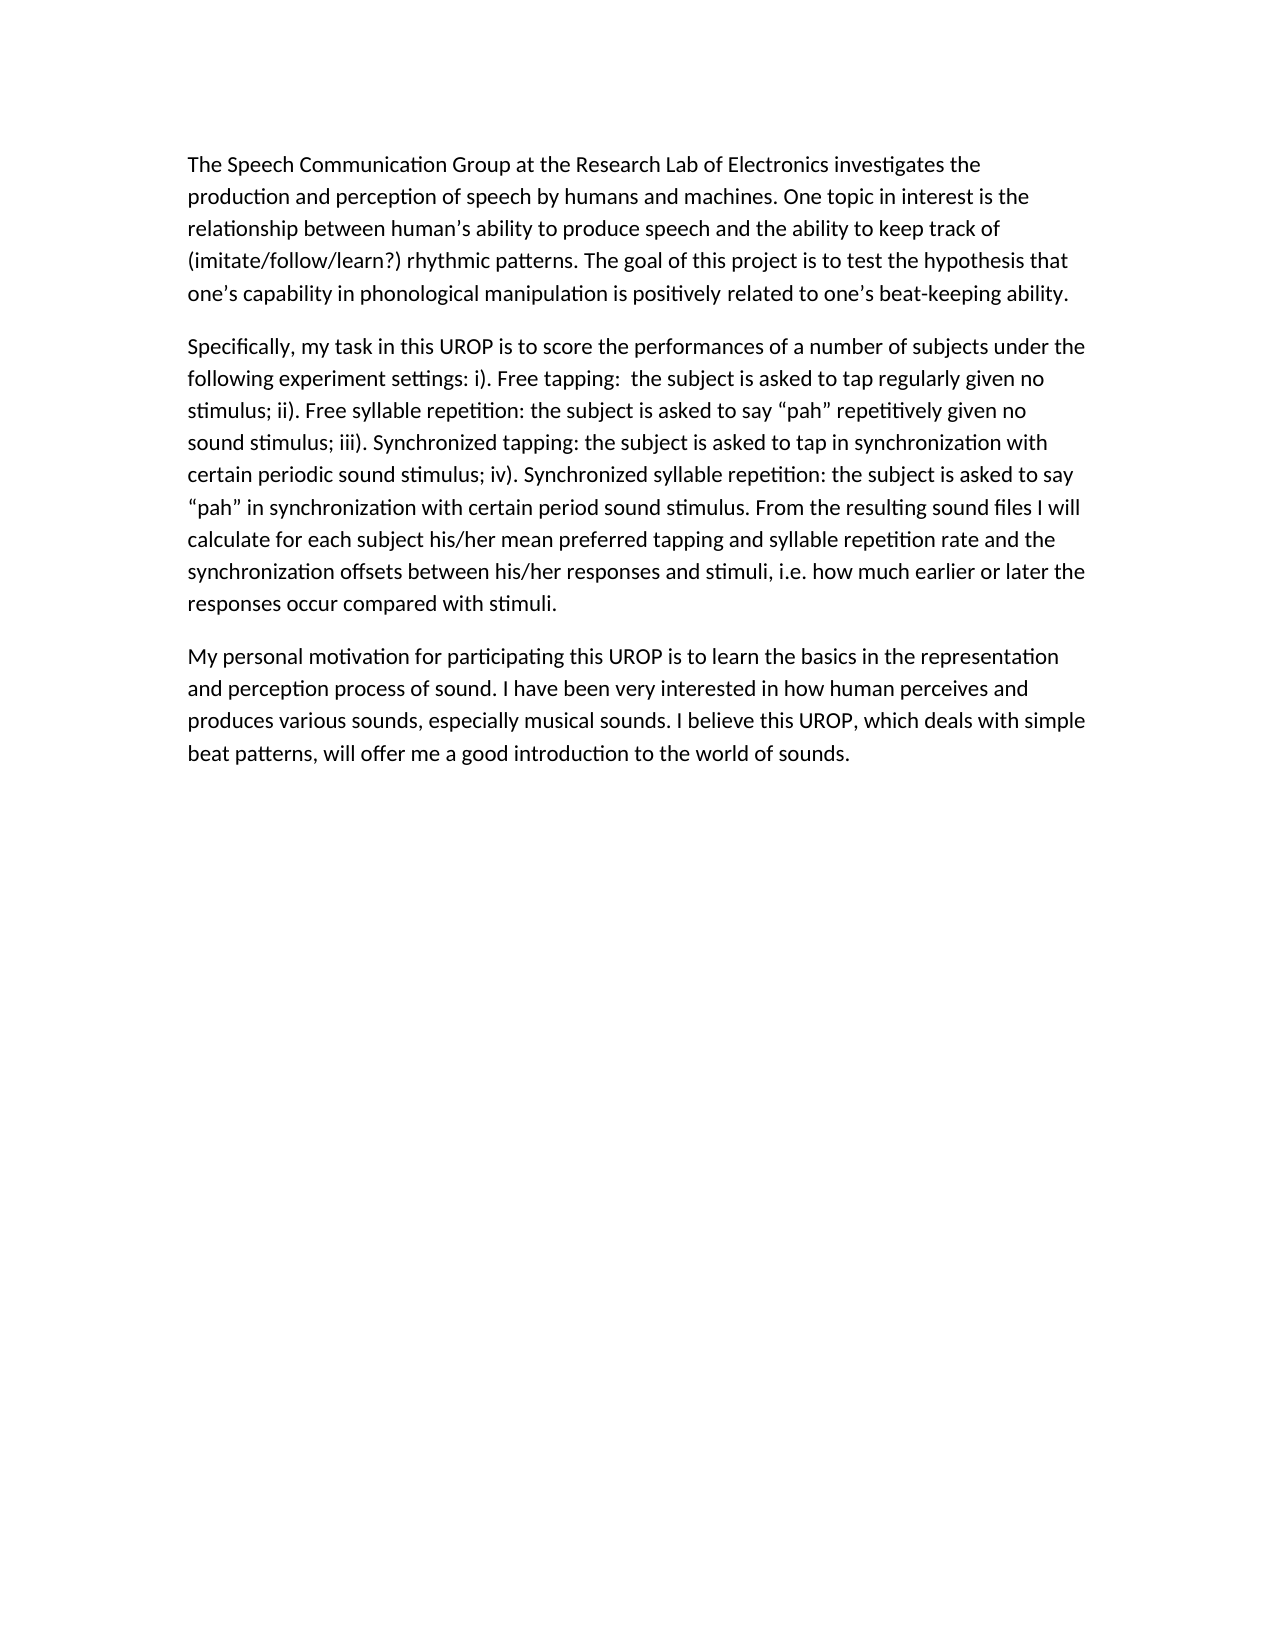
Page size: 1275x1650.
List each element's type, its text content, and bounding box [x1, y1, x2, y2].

text The Speech Communication Group at the Research Lab of Electronics investigates the production and perception of speech by humans and machines. One topic in interest is the relationship between human’s ability to produce speech and the ability to keep track of (imitate/follow/learn?) rhythmic patterns. The goal of this project is to test the hypothesis that one’s capability in phonological manipulation is positively related to one’s beat-keeping ability. [187, 150, 1087, 307]
text My personal motivation for participating this UROP is to learn the basics in the representation and perception process of sound. I have been very interested in how human perceives and produces various sounds, especially musical sounds. I believe this UROP, which deals with simple beat patterns, will offer me a good introduction to the world of sounds. [187, 642, 1087, 767]
text Specifically, my task in this UROP is to score the performances of a number of subjects under the following experiment settings: i). Free tapping: the subject is asked to tap regularly given no stimulus; ii). Free syllable repetition: the subject is asked to say “pah” repetitively given no sound stimulus; iii). Synchronized tapping: the subject is asked to tap in synchronization with certain periodic sound stimulus; iv). Synchronized syllable repetition: the subject is asked to say “pah” in synchronization with certain period sound stimulus. From the resulting sound files I will calculate for each subject his/her mean preferred tapping and syllable repetition rate and the synchronization offsets between his/her responses and stimuli, i.e. how much earlier or later the responses occur compared with stimuli. [187, 332, 1087, 617]
